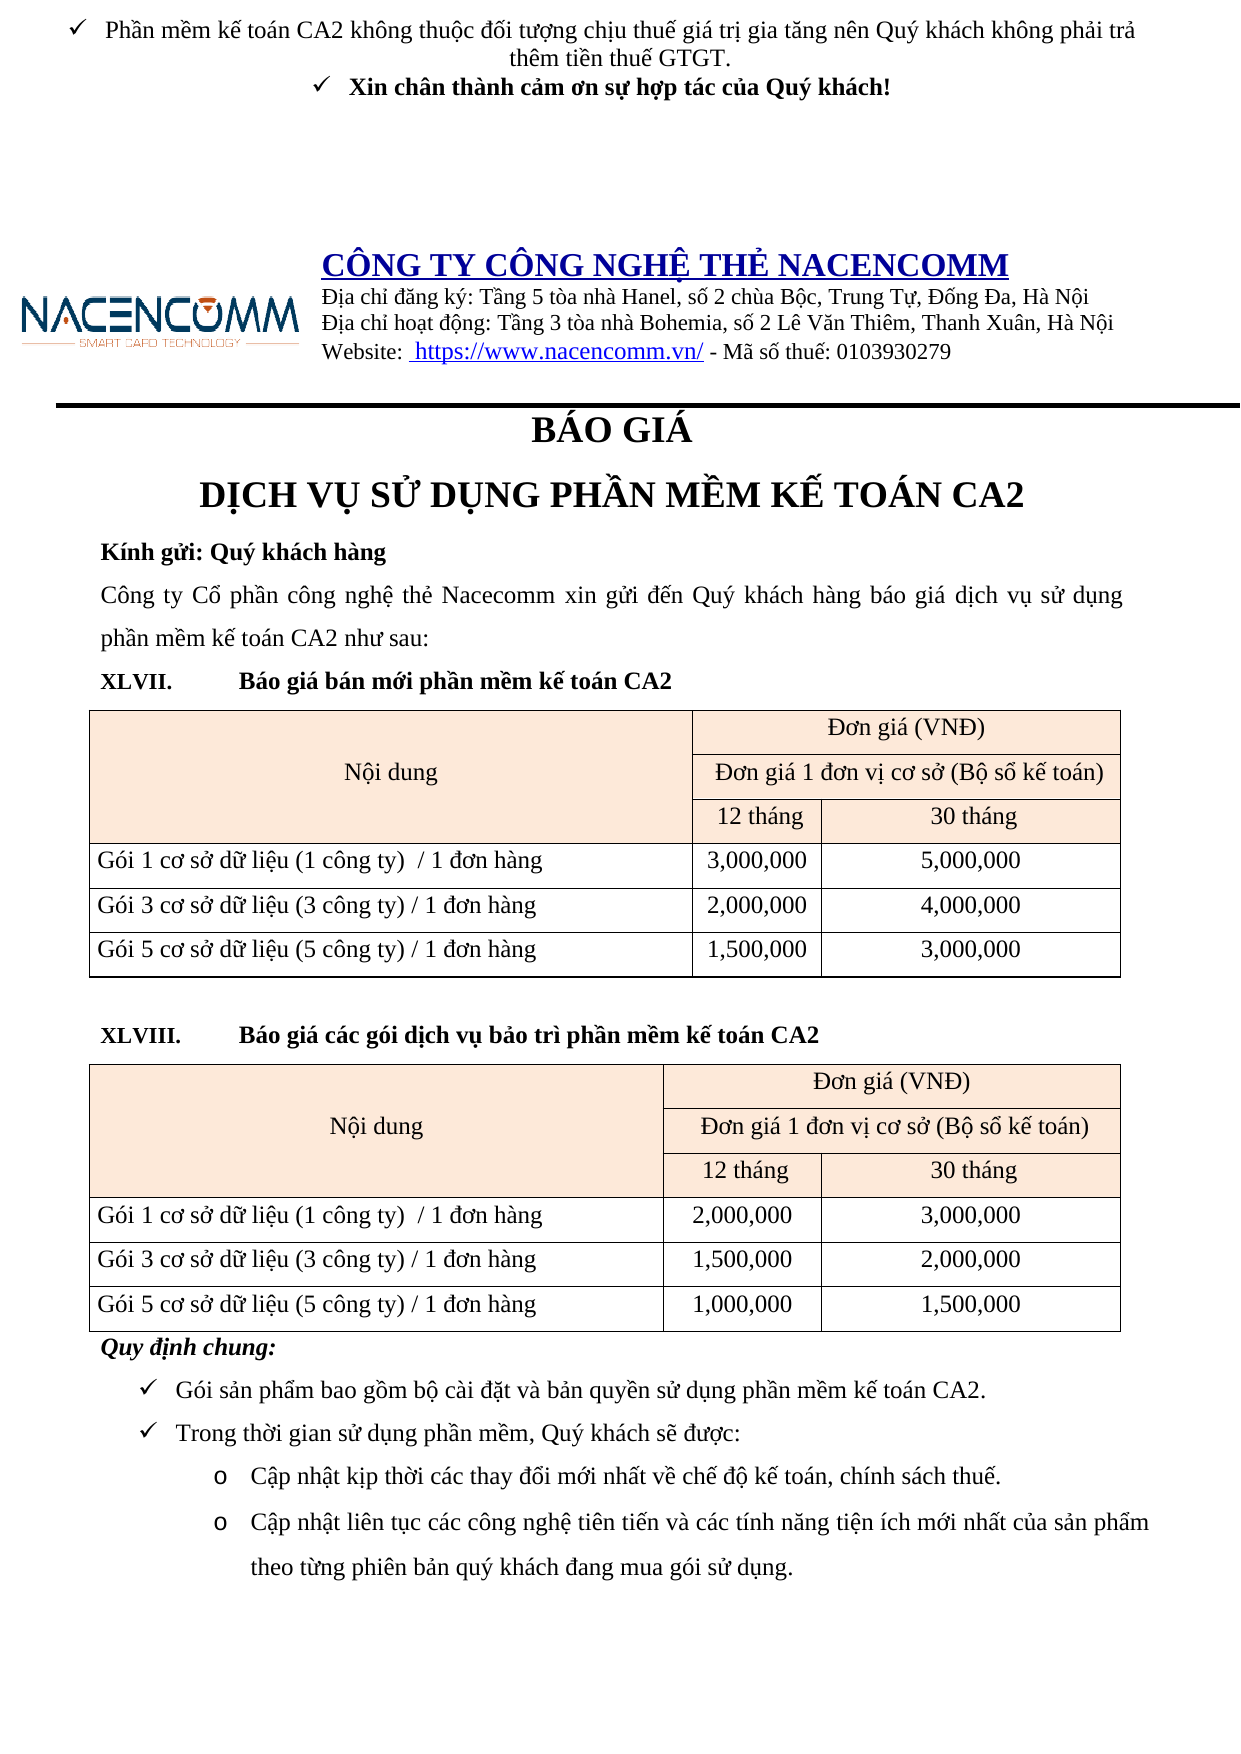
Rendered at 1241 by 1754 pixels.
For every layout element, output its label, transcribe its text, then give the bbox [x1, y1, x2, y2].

subtitle Cập nhật kịp thời các thay đổi mới nhất về chế độ kế toán, chính sách thuế. [213, 1461, 1152, 1492]
table_cell Gói 1 cơ sở dữ liệu (1 công ty) / 1 đơn hàng [90, 1198, 663, 1242]
table_cell Gói 3 cơ sở dữ liệu (3 công ty) / 1 đơn hàng [90, 889, 692, 932]
table_cell 1,500,000 [822, 1287, 1120, 1331]
subtitle Báo giá các gói dịch vụ bảo trì phần mềm kế toán CA2 [100, 1021, 1152, 1049]
table_header Nội dung [90, 711, 692, 843]
table_cell 30 tháng [822, 1154, 1120, 1197]
table_cell 4,000,000 [822, 889, 1120, 932]
table_header [56, 245, 310, 403]
table_cell 2,000,000 [693, 889, 821, 932]
table_cell Gói 5 cơ sở dữ liệu (5 công ty) / 1 đơn hàng [90, 933, 692, 976]
text DỊCH VỤ SỬ DỤNG PHẦN MỀM KẾ TOÁN CA2 [102, 472, 1122, 515]
table_header Đơn giá (VNĐ) [664, 1065, 1120, 1108]
table_cell 1,500,000 [664, 1243, 821, 1286]
picture [16, 290, 303, 357]
table_cell Đơn giá 1 đơn vị cơ sở (Bộ sổ kế toán) [693, 755, 1120, 798]
table_cell 30 tháng [822, 800, 1120, 843]
subtitle Trong thời gian sử dụng phần mềm, Quý khách sẽ được: [138, 1418, 1152, 1447]
table_header Nội dung [90, 1065, 663, 1197]
subtitle Phần mềm kế toán CA2 không thuộc đối tượng chịu thuế giá trị gia tăng nên Quý khách không phải trả thêm tiền thuế GTGT. [51, 15, 1152, 72]
subtitle Gói sản phẩm bao gồm bộ cài đặt và bản quyền sử dụng phần mềm kế toán CA2. [138, 1375, 1152, 1403]
table_cell 1,000,000 [664, 1287, 821, 1331]
table_header CÔNG TY CÔNG NGHỆ THẺ NACENCOMM Địa chỉ đăng ký: Tầng 5 tòa nhà Hanel, số 2 chùa Bộc, Trung Tự, Đống Đa, Hà Nội Địa chỉ hoạt động: Tầng 3 tòa nhà Bohemia, số 2 Lê Văn Thiêm, Thanh Xuân, Hà Nội Website: - Mã số thuế: 0103930279 [310, 245, 1240, 403]
table_cell 5,000,000 [822, 844, 1120, 887]
table_cell 2,000,000 [664, 1198, 821, 1242]
subtitle Quy định chung: [100, 1332, 1152, 1360]
table_cell 12 tháng [664, 1154, 821, 1197]
table_cell Gói 3 cơ sở dữ liệu (3 công ty) / 1 đơn hàng [90, 1243, 663, 1286]
table_header Đơn giá (VNĐ) [693, 711, 1120, 754]
subtitle Cập nhật liên tục các công nghệ tiên tiến và các tính năng tiện ích mới nhất của sản phẩm theo từng phiên bản quý khách đang mua gói sử dụng. [213, 1507, 1152, 1581]
table_cell 12 tháng [693, 800, 821, 843]
table_cell 3,000,000 [822, 1198, 1120, 1242]
table_cell 1,500,000 [693, 933, 821, 976]
text Công ty Cổ phần công nghệ thẻ Nacecomm xin gửi đến Quý khách hàng báo giá dịch vụ sử dụng phần mềm kế toán CA2 như sau: [100, 580, 1123, 652]
table_cell Đơn giá 1 đơn vị cơ sở (Bộ sổ kế toán) [664, 1109, 1120, 1153]
table_cell Gói 5 cơ sở dữ liệu (5 công ty) / 1 đơn hàng [90, 1287, 663, 1331]
table_cell 3,000,000 [693, 844, 821, 887]
subtitle Kính gửi: Quý khách hàng [100, 537, 1152, 566]
table_cell 2,000,000 [822, 1243, 1120, 1286]
table_cell 3,000,000 [822, 933, 1120, 976]
subtitle Báo giá bán mới phần mềm kế toán CA2 [100, 666, 1152, 695]
table_cell Gói 1 cơ sở dữ liệu (1 công ty) / 1 đơn hàng [90, 844, 692, 887]
title BÁO GIÁ [102, 408, 1122, 451]
subtitle Xin chân thành cảm ơn sự hợp tác của Quý khách! [51, 72, 1152, 101]
